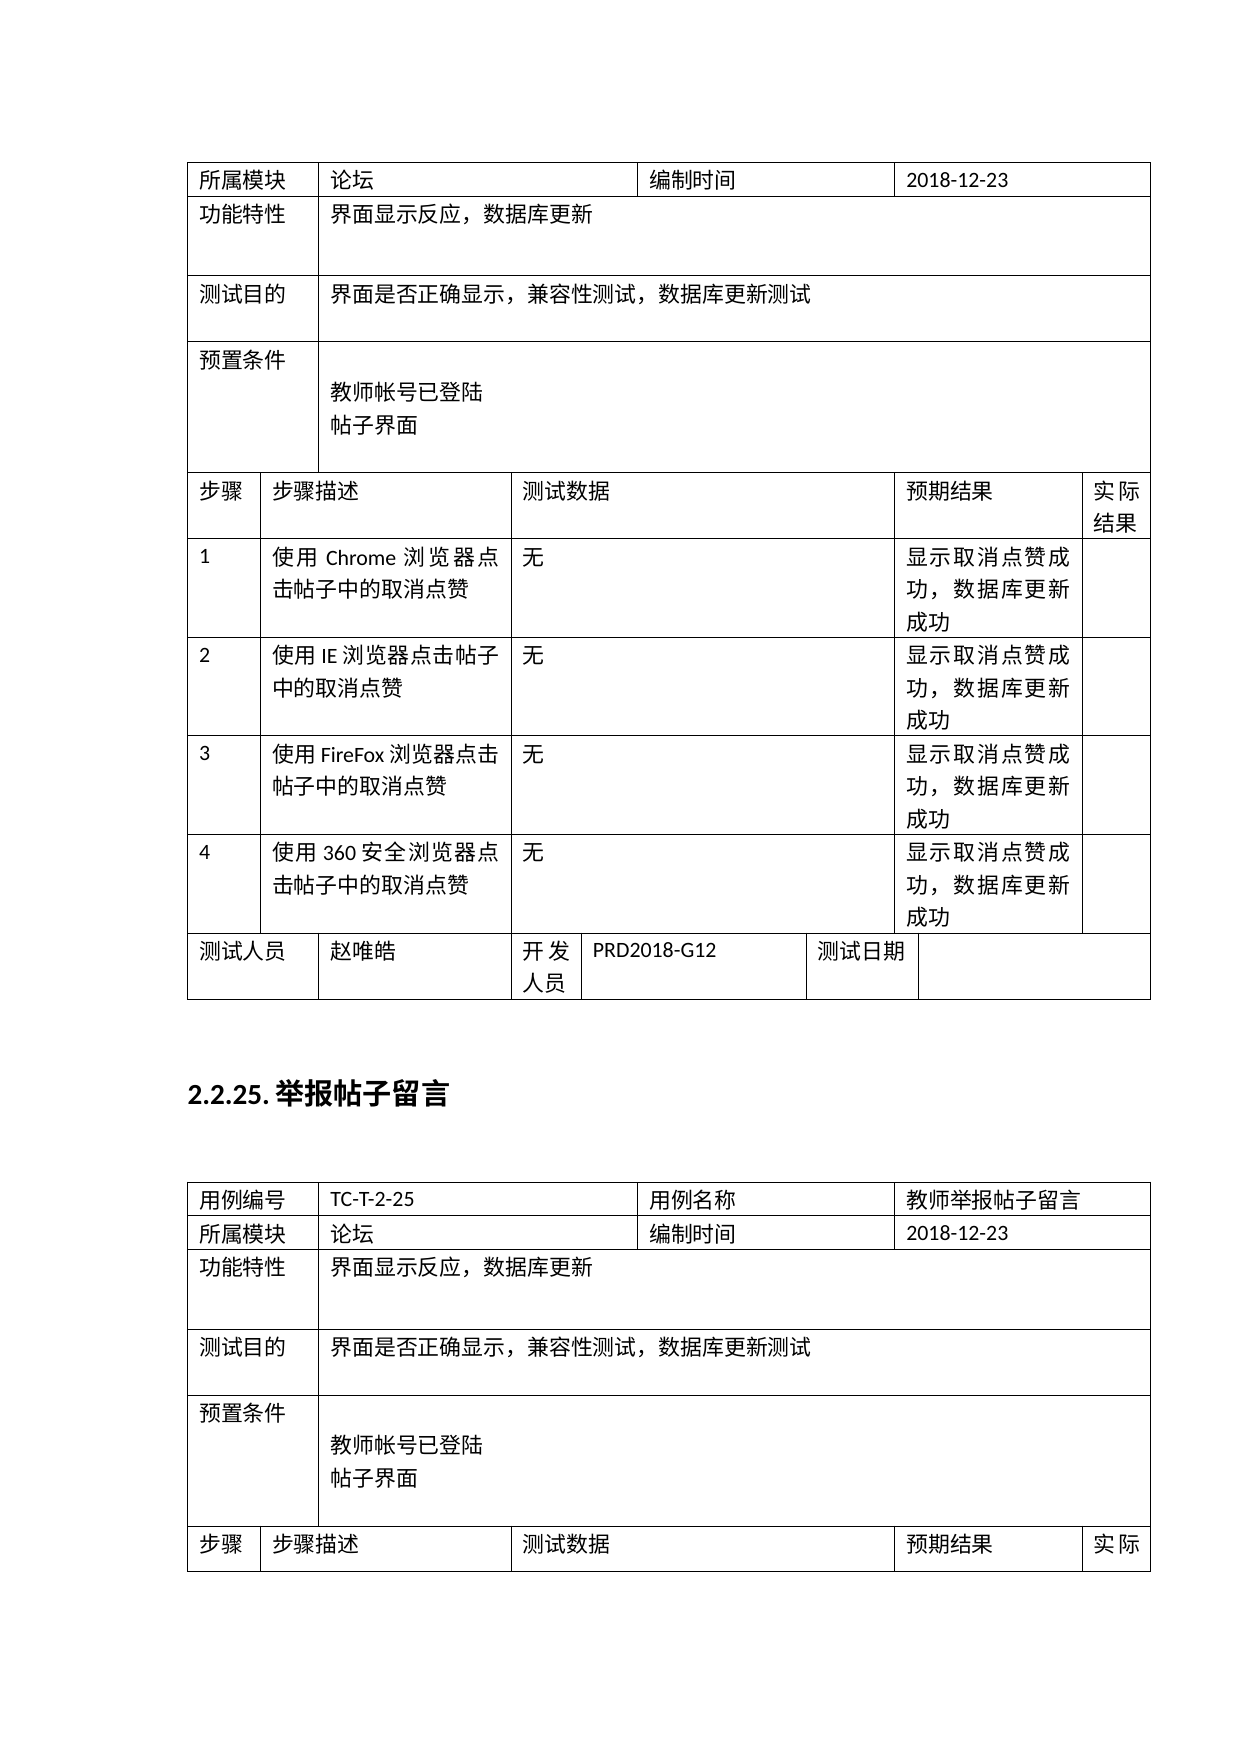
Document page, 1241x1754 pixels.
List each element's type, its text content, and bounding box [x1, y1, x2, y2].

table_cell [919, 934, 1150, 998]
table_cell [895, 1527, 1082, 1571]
table_cell 所属模块 [188, 163, 318, 196]
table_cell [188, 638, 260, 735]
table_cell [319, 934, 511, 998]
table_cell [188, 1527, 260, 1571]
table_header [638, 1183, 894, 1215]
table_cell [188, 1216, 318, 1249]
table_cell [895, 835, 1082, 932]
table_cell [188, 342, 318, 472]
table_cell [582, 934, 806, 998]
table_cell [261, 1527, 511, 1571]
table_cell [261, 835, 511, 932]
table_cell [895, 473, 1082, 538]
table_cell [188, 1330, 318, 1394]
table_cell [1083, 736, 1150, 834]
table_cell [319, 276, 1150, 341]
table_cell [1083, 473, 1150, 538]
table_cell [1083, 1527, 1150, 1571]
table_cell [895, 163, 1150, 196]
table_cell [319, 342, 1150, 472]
subtitle 举报帖子留言 [187, 1059, 1053, 1124]
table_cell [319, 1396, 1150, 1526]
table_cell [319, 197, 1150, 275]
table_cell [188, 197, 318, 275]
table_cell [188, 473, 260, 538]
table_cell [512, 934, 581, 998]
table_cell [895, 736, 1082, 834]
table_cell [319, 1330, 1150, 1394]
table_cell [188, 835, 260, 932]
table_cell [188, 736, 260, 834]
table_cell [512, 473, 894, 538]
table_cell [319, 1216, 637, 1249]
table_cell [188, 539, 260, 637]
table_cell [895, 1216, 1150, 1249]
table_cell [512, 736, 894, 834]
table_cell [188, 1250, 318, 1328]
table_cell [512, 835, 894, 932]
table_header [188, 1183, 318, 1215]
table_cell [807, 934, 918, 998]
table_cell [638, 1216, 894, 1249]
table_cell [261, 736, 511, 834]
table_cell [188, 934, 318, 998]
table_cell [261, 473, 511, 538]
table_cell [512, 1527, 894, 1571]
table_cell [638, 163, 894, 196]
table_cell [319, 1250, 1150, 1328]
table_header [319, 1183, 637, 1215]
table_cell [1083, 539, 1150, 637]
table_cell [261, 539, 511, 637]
table_cell 论坛 [319, 163, 637, 196]
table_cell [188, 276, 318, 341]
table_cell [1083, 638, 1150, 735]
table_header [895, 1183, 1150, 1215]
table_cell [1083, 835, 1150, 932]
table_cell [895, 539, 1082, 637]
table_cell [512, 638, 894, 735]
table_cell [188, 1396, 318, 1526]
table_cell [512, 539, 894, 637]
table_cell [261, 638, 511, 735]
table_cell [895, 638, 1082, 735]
